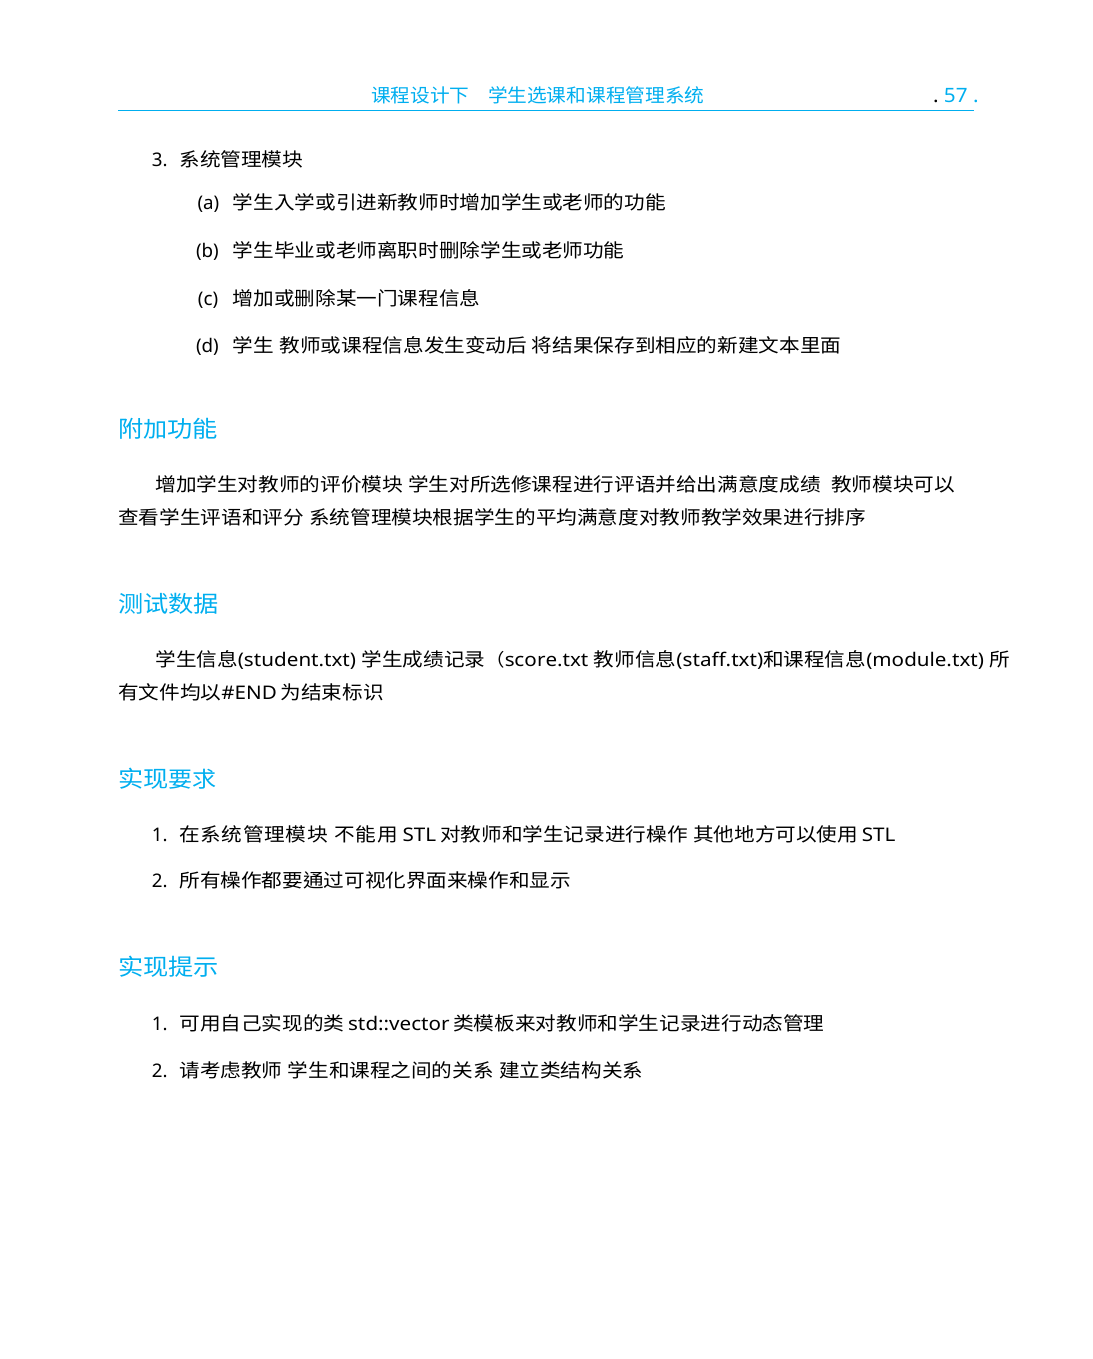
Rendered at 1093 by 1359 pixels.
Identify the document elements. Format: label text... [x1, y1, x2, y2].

text 增加学生对教师的评价模块 学生对所选修课程进行评语并给出满意度成绩 教师模块可以查看学生评语和评分 系统管理模块根据学生的平均满意度对教师教学效果进行排序 [118, 471, 975, 530]
list 所有橾作都要通过可视化界面来橾作和显示 [152, 868, 1030, 893]
list 学生毕业或老师离职时删除学生或老师功能 [196, 237, 1030, 263]
subtitle 测试数据 [118, 588, 1030, 619]
list 可用自己实现的类std::vector类模板来对教师和学生记录进行动态管理 [152, 1010, 1030, 1035]
list 系统管理模块 [152, 147, 1030, 172]
text 实现要求 [118, 763, 1030, 794]
subtitle 实现提示 [118, 951, 1030, 982]
list 学生入学或引进新教师时增加学生或老师的功能 [197, 190, 1030, 215]
list 请考虑教师 学生和课程之间的关系 建立类结构关系 [152, 1057, 1030, 1083]
list 在系统管理模块 不能用STL对教师和学生记录进行橾作 其他地方可以使用STL [152, 821, 1030, 847]
list 学生 教师或课程信息发生变动后 将结果保存到相应的新建文本里面 [196, 332, 1030, 358]
text 学生信息(student.txt) 学生成绩记录（score.txt 教师信息(staff.txt)和课程信息(module.txt) 所有文件均以#END为结束标识 [118, 646, 1019, 705]
list 增加或删除某一门课程信息 [198, 285, 1030, 310]
text 附加功能 [118, 412, 1030, 444]
text 课程设计下 学生选课和课程管理系统 . 57 . [371, 82, 1030, 109]
